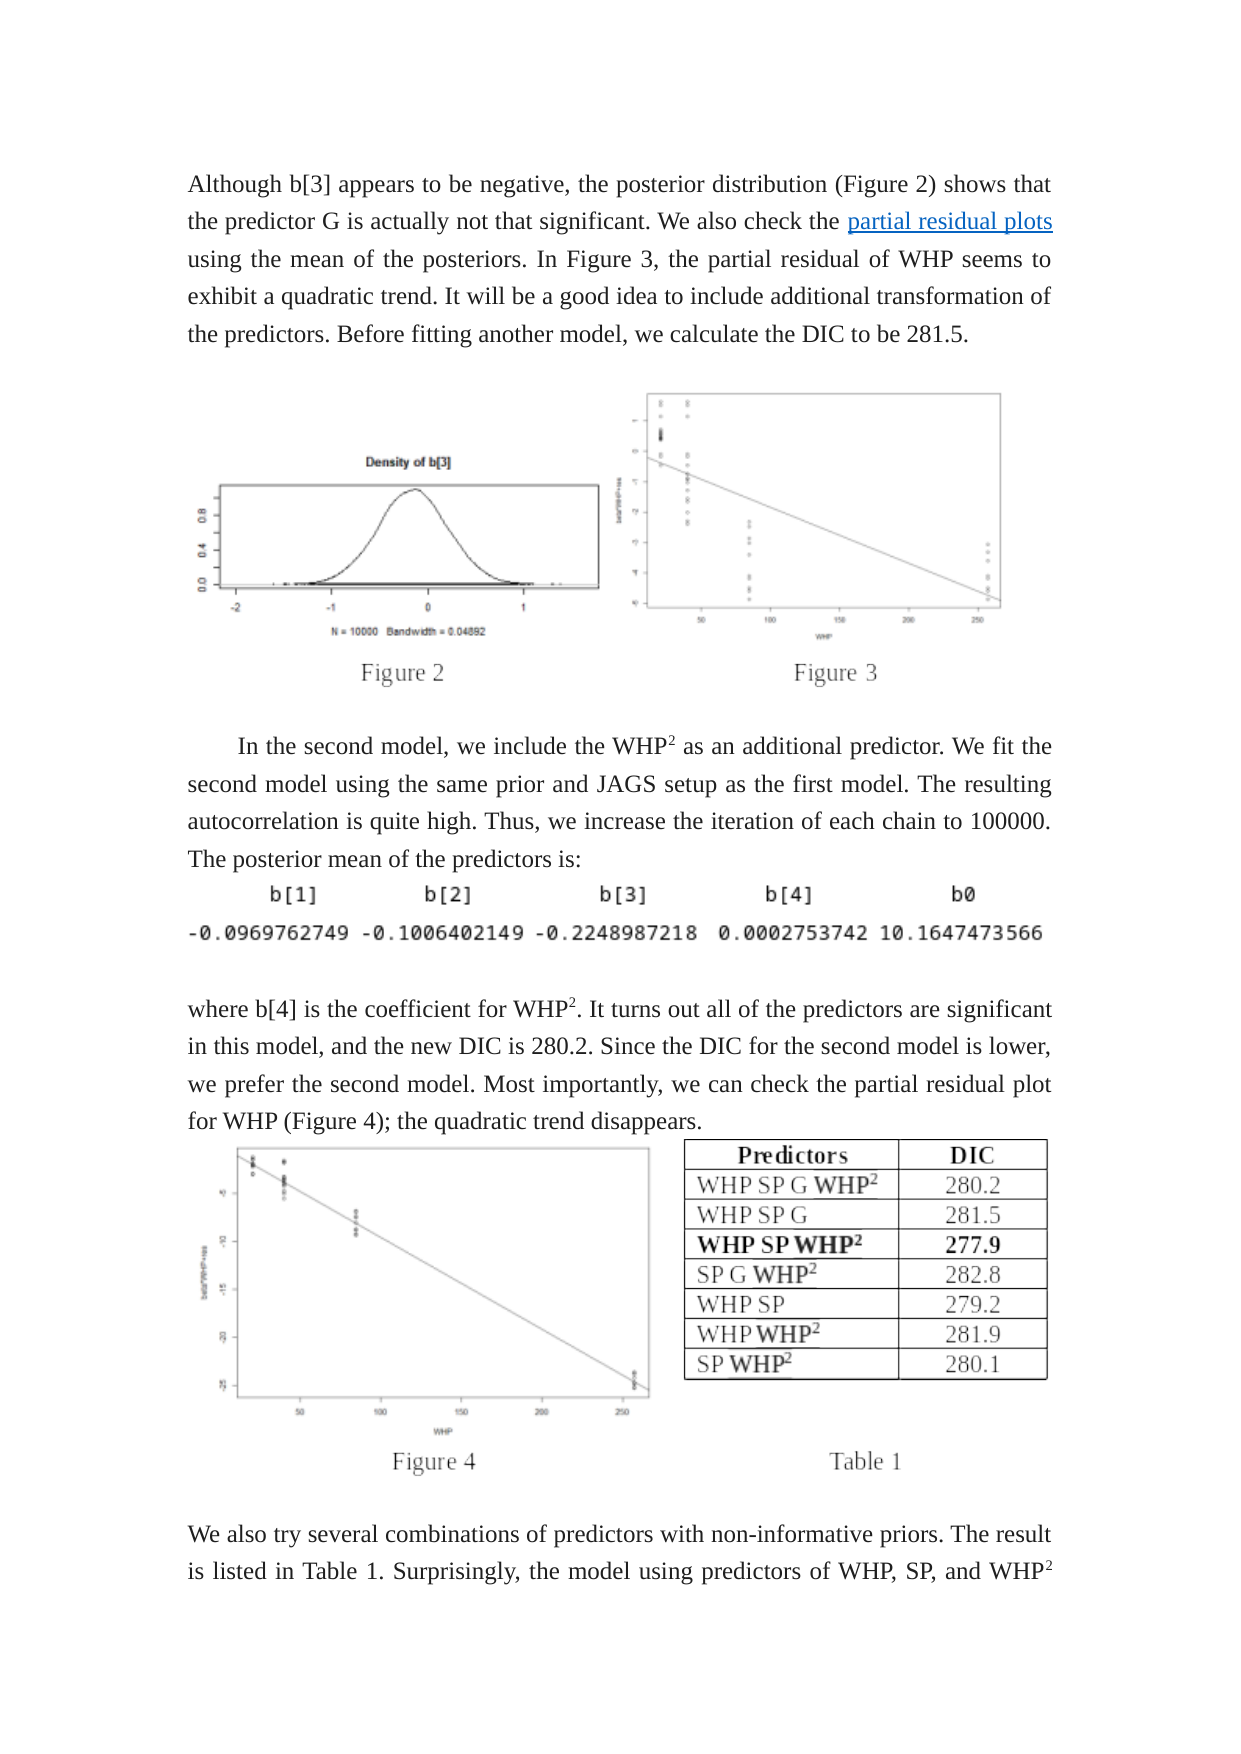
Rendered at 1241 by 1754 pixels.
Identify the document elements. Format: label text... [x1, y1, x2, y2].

text In the second model, we include the WHP2 as an additional predictor. We fit the second model using the same prior and JAGS setup as the first model. The resulting autocorrelation is quite high. Thus, we increase the iteration of each chain to 100000. The posterior mean of the predictors is: [187, 727, 1053, 877]
text where b[4] is the coefficient for WHP2. It turns out all of the predictors are significant in this model, and the new DIC is 280.2. Since the DIC for the second model is lower, we prefer the second model. Most importantly, we can check the partial residual plot for WHP (Figure 4); the quadratic trend disappears. [187, 989, 1053, 1139]
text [187, 1514, 1053, 1589]
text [187, 164, 1053, 191]
